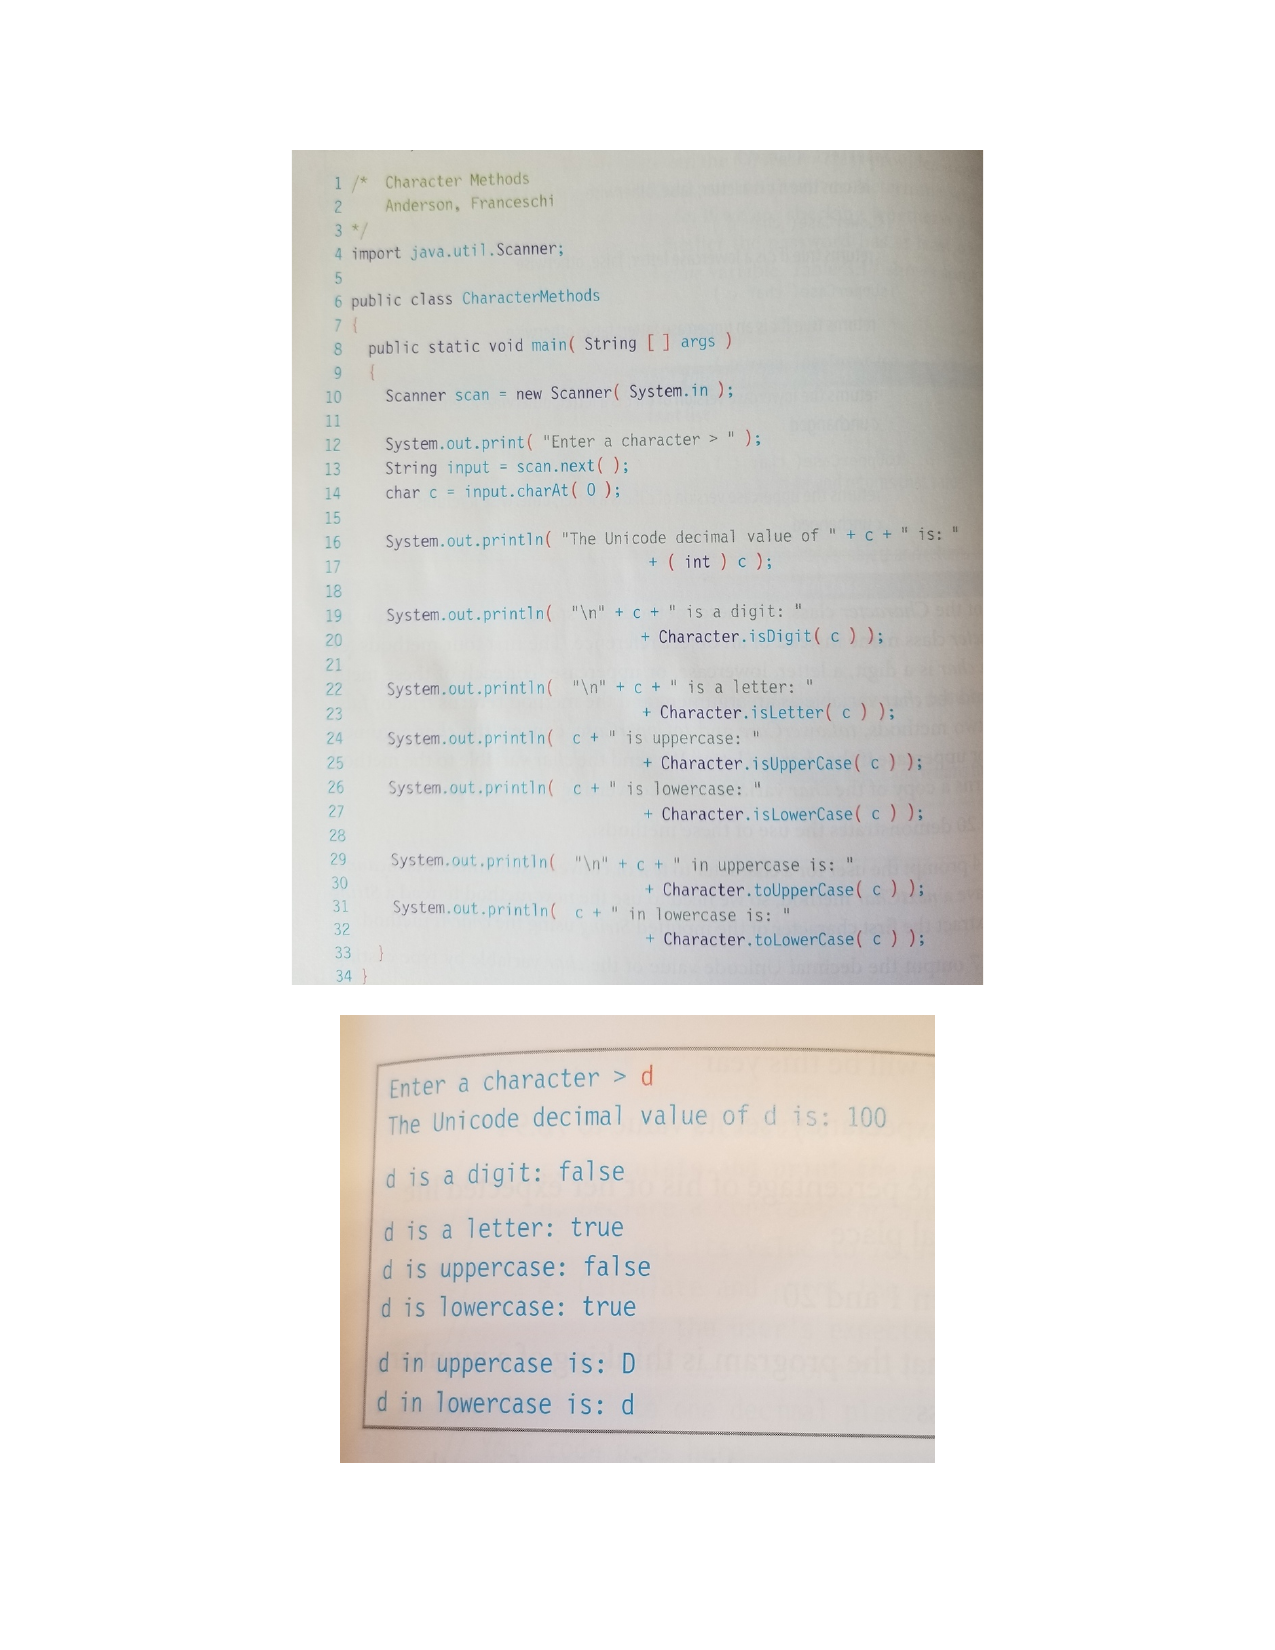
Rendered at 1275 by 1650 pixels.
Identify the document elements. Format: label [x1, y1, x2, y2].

picture [291, 150, 984, 985]
picture [340, 1015, 935, 1463]
